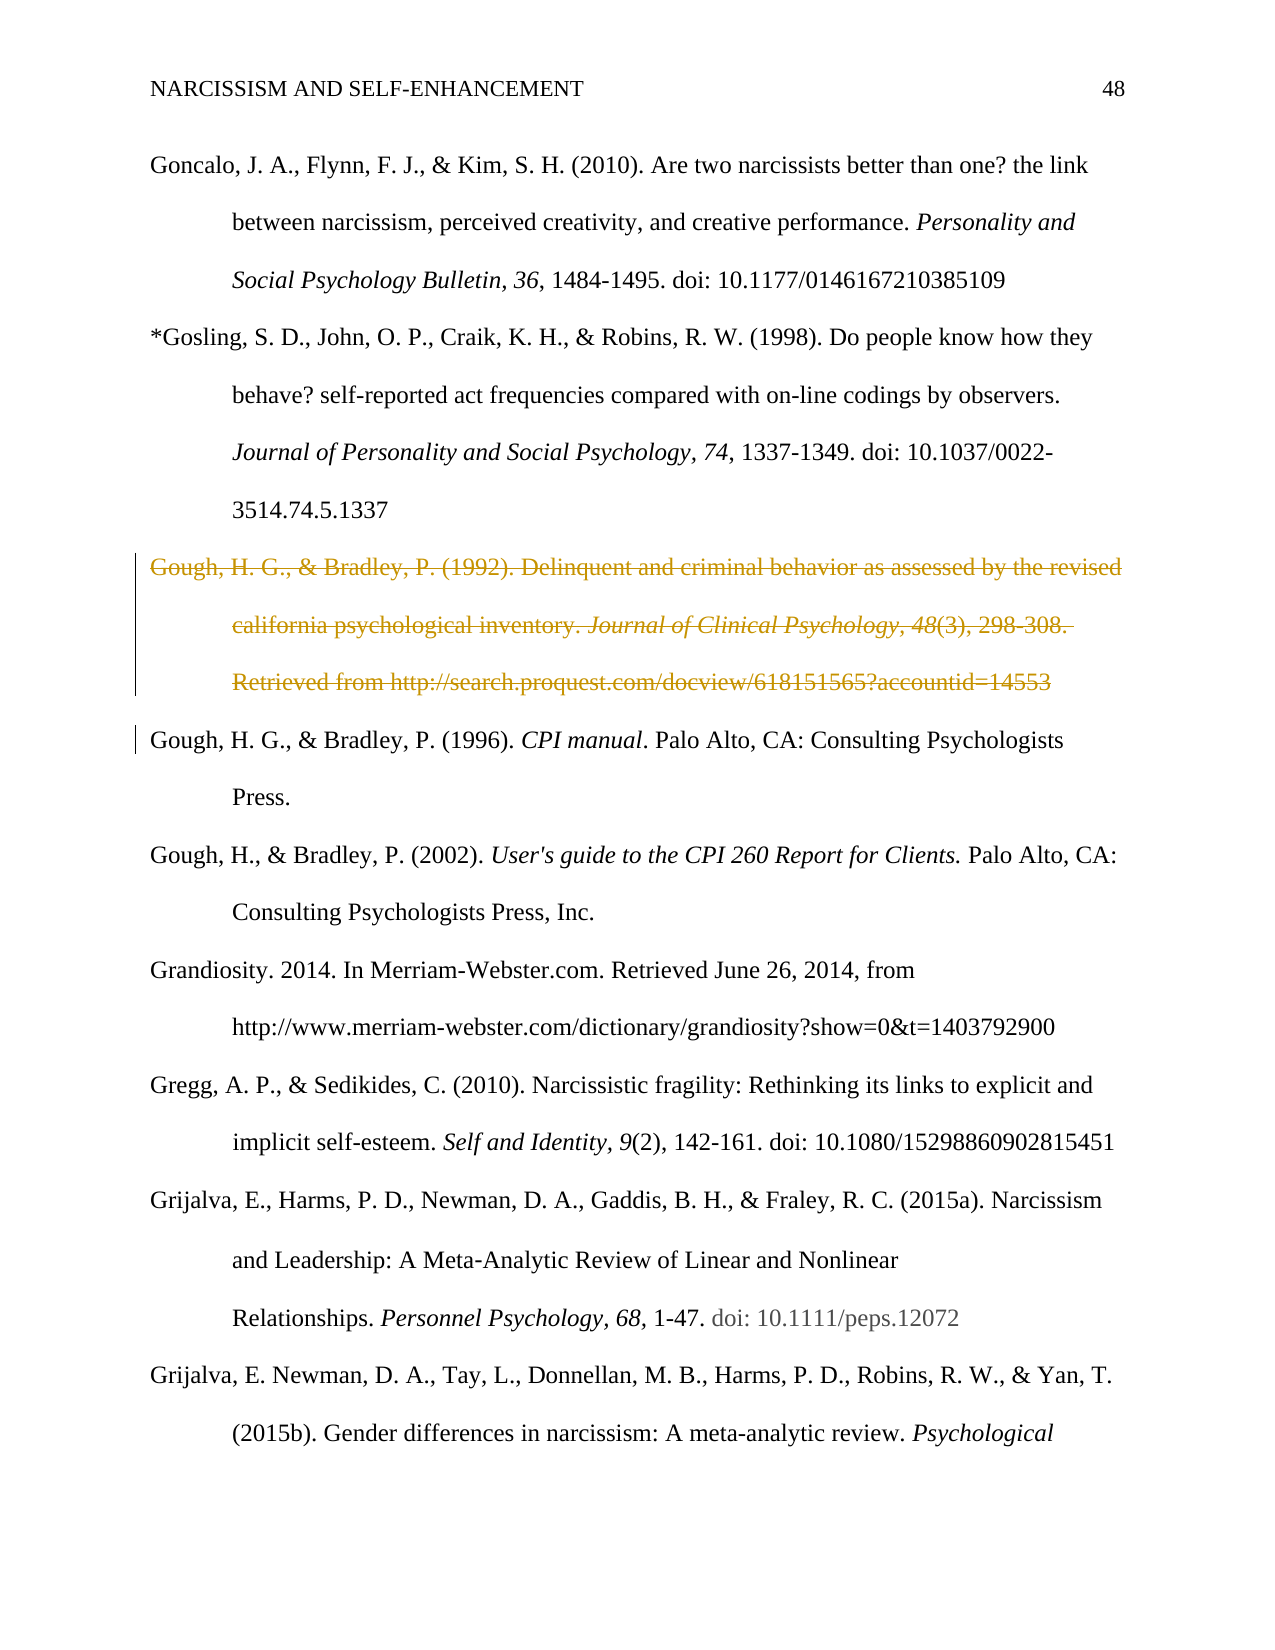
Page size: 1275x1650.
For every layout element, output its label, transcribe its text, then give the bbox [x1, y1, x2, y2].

text Gough, H. G., & Bradley, P. (1996). CPI manual. Palo Alto, CA: Consulting Psychologists Press. [150, 725, 1125, 811]
text Grandiosity. 2014. In Merriam-Webster.com. Retrieved June 26, 2014, from http://www.merriam-webster.com/dictionary/grandiosity?show=0&t=1403792900 [150, 955, 1125, 1041]
text Goncalo, J. A., Flynn, F. J., & Kim, S. H. (2010). Are two narcissists better than one? the link between narcissism, perceived creativity, and creative performance. Personality and Social Psychology Bulletin, 36, 1484-1495. doi: 10.1177/0146167210385109 [150, 150, 1125, 294]
text Gregg, A. P., & Sedikides, C. (2010). Narcissistic fragility: Rethinking its links to explicit and implicit self-esteem. Self and Identity, 9(2), 142-161. doi: 10.1080/15298860902815451 [150, 1070, 1125, 1156]
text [150, 1360, 1125, 1446]
text Grijalva, E., Harms, P. D., Newman, D. A., Gaddis, B. H., & Fraley, R. C. (2015a). Narcissism and Leadership: A Meta‐Analytic Review of Linear and Nonlinear Relationships. Personnel Psychology, 68, 1-47. doi: 10.1111/peps.12072 [150, 1185, 1125, 1331]
text Gough, H., & Bradley, P. (2002). User's guide to the CPI 260 Report for Clients. Palo Alto, CA: Consulting Psychologists Press, Inc. [150, 840, 1125, 926]
text *Gosling, S. D., John, O. P., Craik, K. H., & Robins, R. W. (1998). Do people know how they behave? self-reported act frequencies compared with on-line codings by observers. Journal of Personality and Social Psychology, 74, 1337-1349. doi: 10.1037/0022-3514.74.5.1337 [150, 322, 1125, 524]
